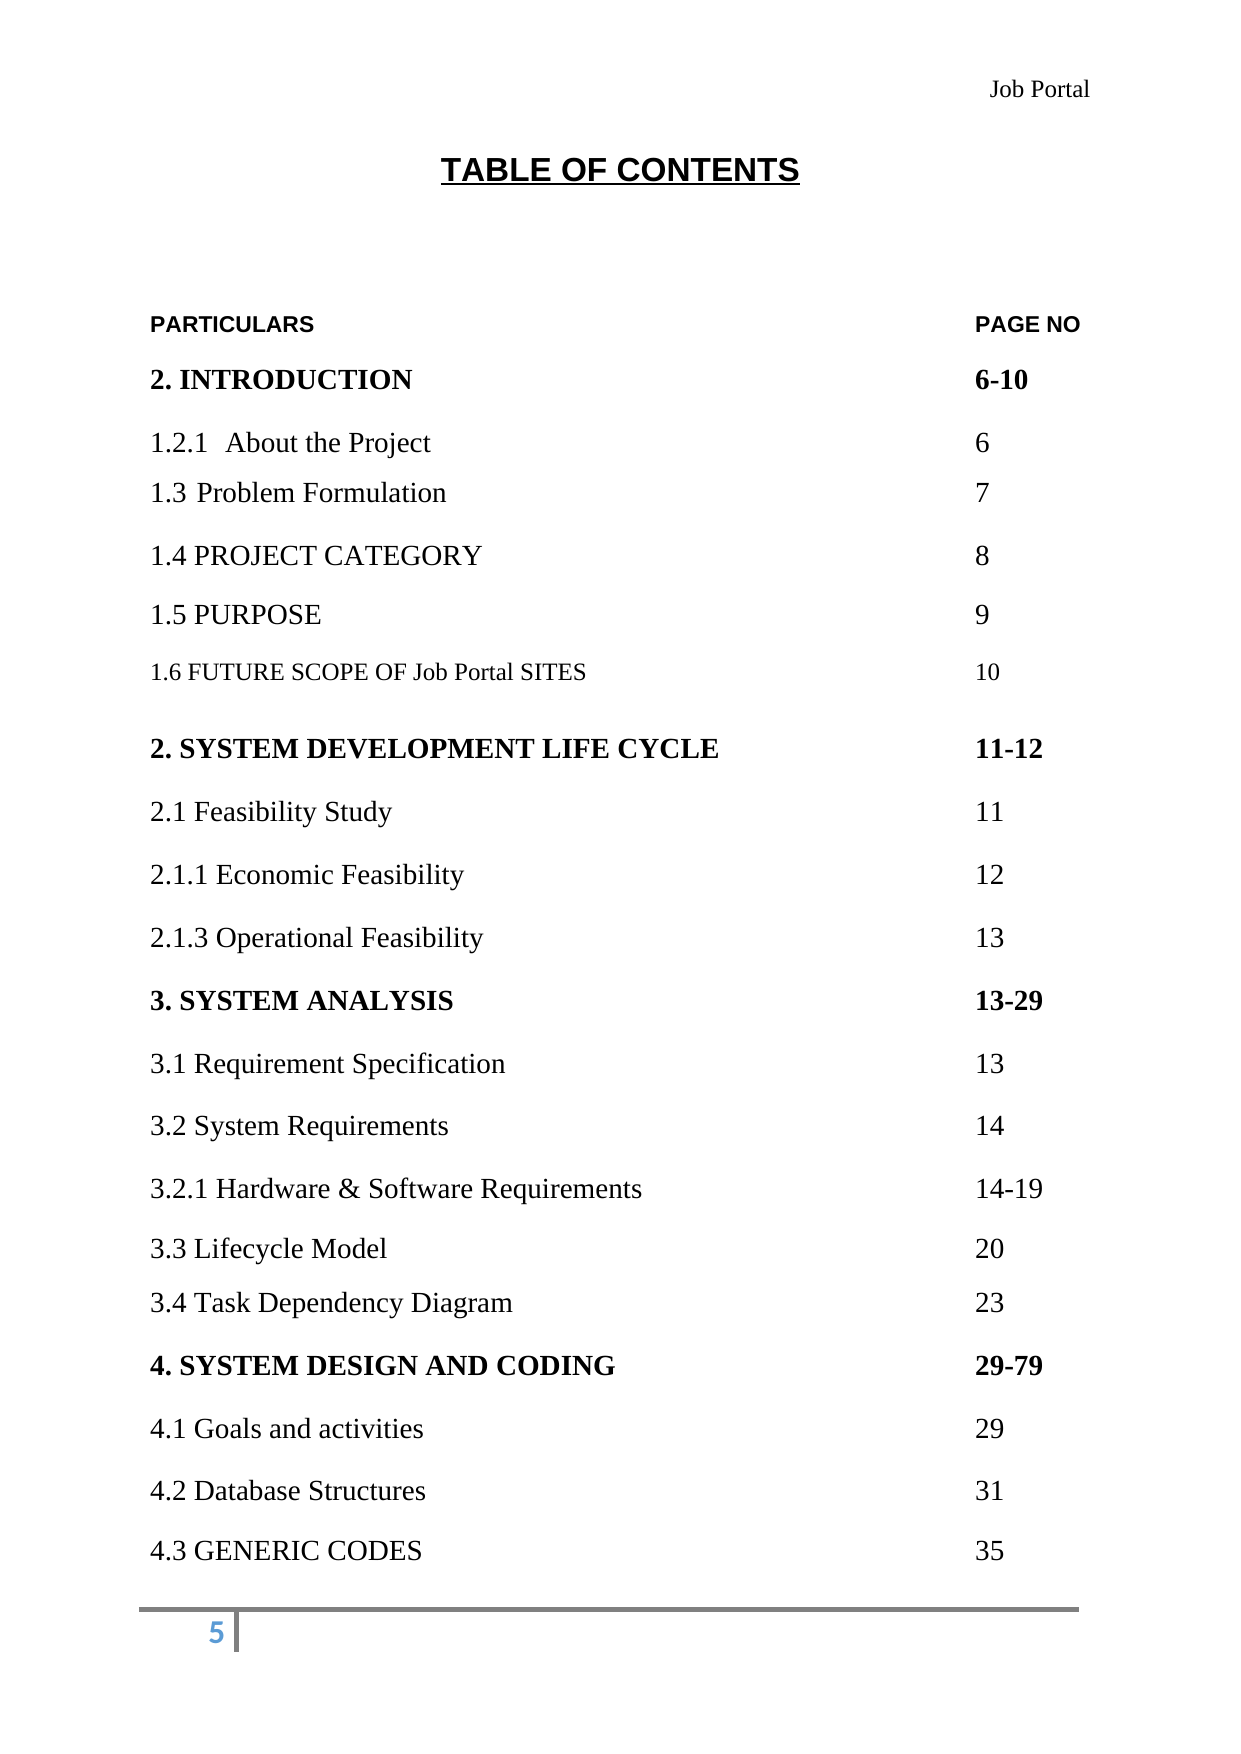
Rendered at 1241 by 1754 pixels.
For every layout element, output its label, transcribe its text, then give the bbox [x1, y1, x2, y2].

text 3.4 Task Dependency Diagram 23 [150, 1285, 1095, 1319]
text TABLE OF CONTENTS [150, 150, 1090, 188]
text 4. System Design and Coding 29-79 [150, 1348, 1090, 1381]
text 1.4 PROJECT CATEGORY 8 [150, 538, 1090, 572]
text 3.2.1 Hardware & Software Requirements 14-19 [150, 1171, 1090, 1205]
text 3.2 System Requirements 14 [150, 1108, 1090, 1142]
list Problem Formulation 7 [150, 475, 1090, 509]
text 1.5 PURPOSE 9 [150, 597, 1090, 631]
text 3.3 Lifecycle Model 20 [150, 1231, 1090, 1264]
text 3. SYSTEM Analysis 13-29 [150, 983, 1090, 1016]
text 4.3 GENERIC CODES 35 [150, 1533, 1090, 1566]
text 2.1.1 Economic Feasibility 12 [150, 857, 1090, 891]
title 1.6 FUTURE SCOPE OF Job Portal SITES 10 [150, 657, 1090, 686]
text 2. INTRODUCTION 6-10 [150, 362, 1090, 396]
text 3.1 Requirement Specification 13 [150, 1046, 1090, 1079]
text 2.1 Feasibility Study 11 [150, 794, 1090, 828]
text 4.1 Goals and activities 29 [150, 1411, 1090, 1444]
text 4.2 Database Structures 31 [150, 1473, 1090, 1507]
text 2.1.3 Operational Feasibility 13 [150, 920, 1090, 954]
text 2. System Development Life Cycle 11-12 [150, 732, 1090, 765]
list About the Project 6 [150, 425, 1090, 458]
text PARTICULARS PAGE NO [150, 311, 1090, 337]
